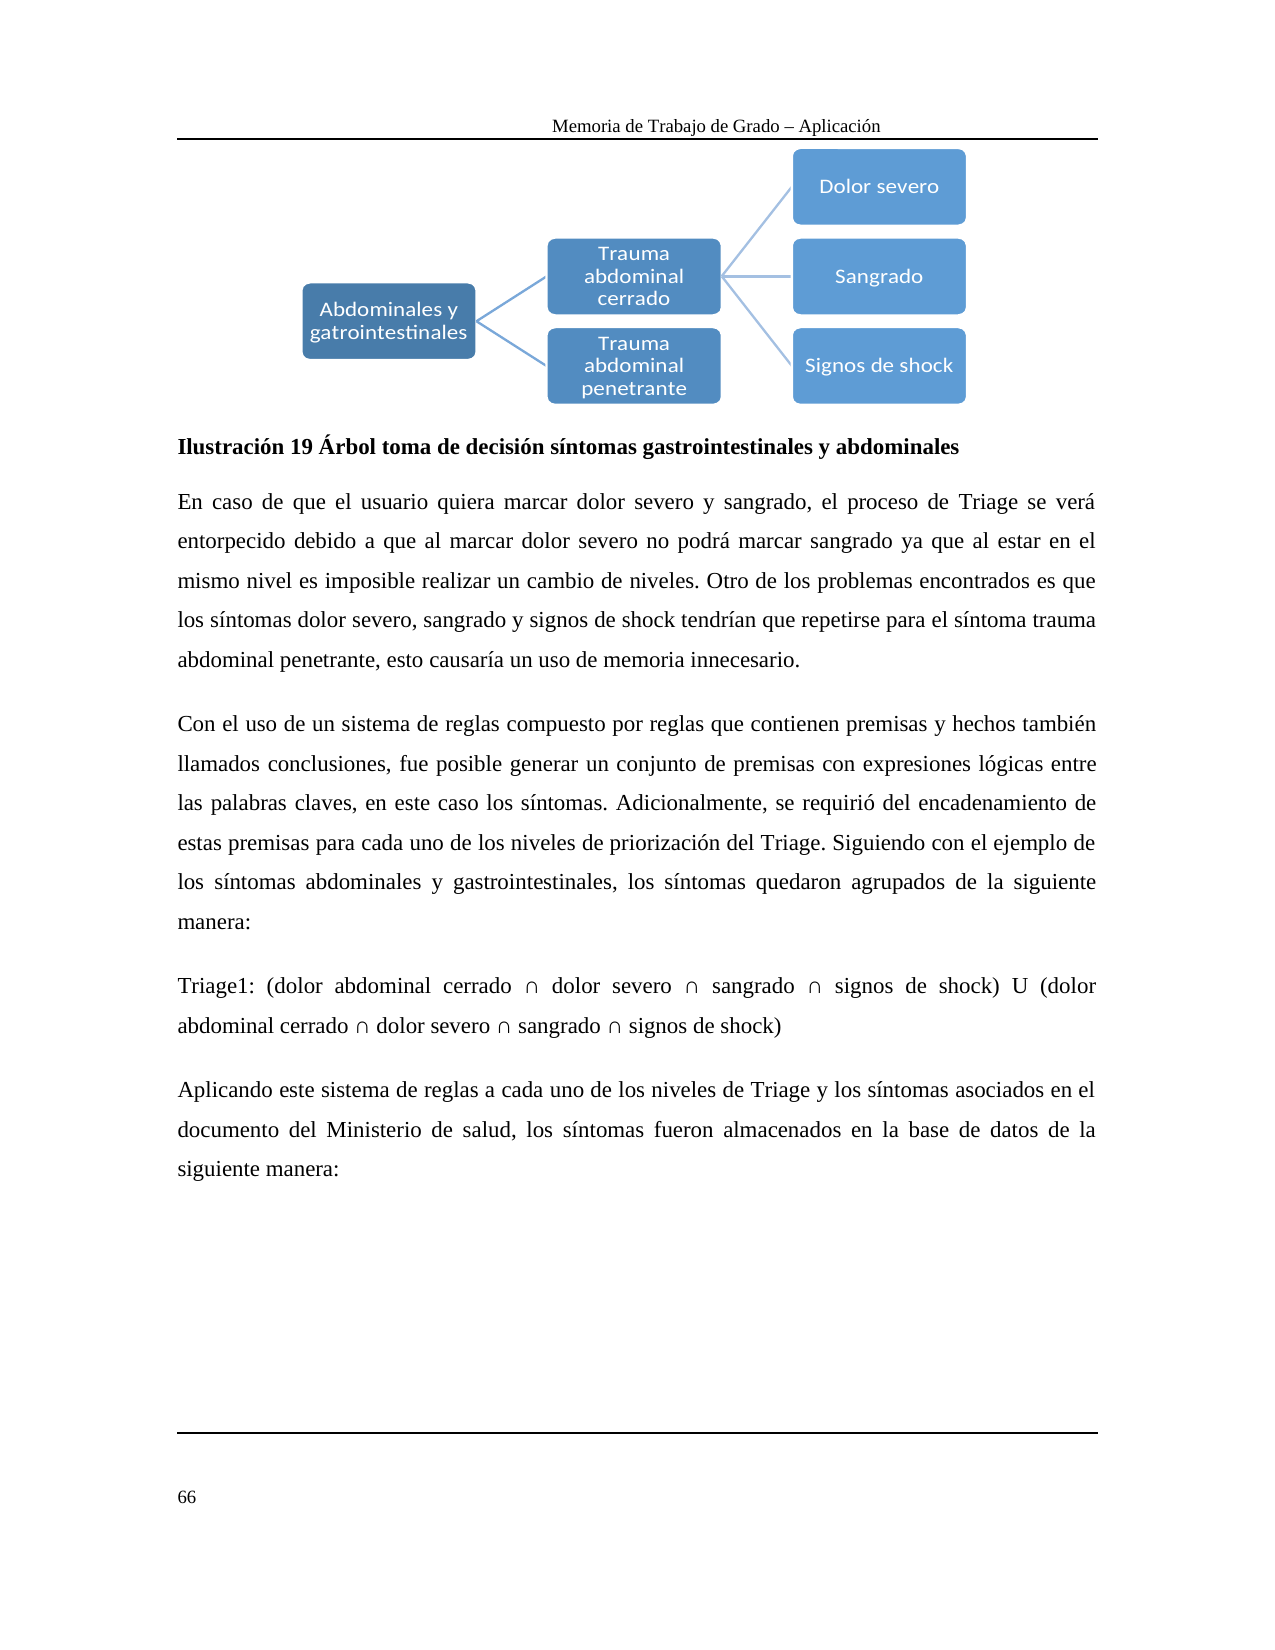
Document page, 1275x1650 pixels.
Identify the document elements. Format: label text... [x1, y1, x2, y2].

text Triage1: (dolor abdominal cerrado ∩ dolor severo ∩ sangrado ∩ signos de shock) U (dolor abdominal cerrado ∩ dolor severo ∩ sangrado ∩ signos de shock) [177, 972, 1098, 1038]
text Aplicando este sistema de reglas a cada uno de los niveles de Triage y los síntomas asociados en el documento del Ministerio de salud, los síntomas fueron almacenados en la base de datos de la siguiente manera: [177, 1076, 1098, 1182]
text Con el uso de un sistema de reglas compuesto por reglas que contienen premisas y hechos también llamados conclusiones, fue posible generar un conjunto de premisas con expresiones lógicas entre las palabras claves, en este caso los síntomas. Adicionalmente, se requirió del encadenamiento de estas premisas para cada uno de los niveles de priorización del Triage. Siguiendo con el ejemplo de los síntomas abdominales y gastrointestinales, los síntomas quedaron agrupados de la siguiente manera: [177, 711, 1098, 934]
text En caso de que el usuario quiera marcar dolor severo y sangrado, el proceso de Triage se verá entorpecido debido a que al marcar dolor severo no podrá marcar sangrado ya que al estar en el mismo nivel es imposible realizar un cambio de niveles. Otro de los problemas encontrados es que los síntomas dolor severo, sangrado y signos de shock tendrían que repetirse para el síntoma trauma abdominal penetrante, esto causaría un uso de memoria innecesario. [177, 488, 1098, 672]
